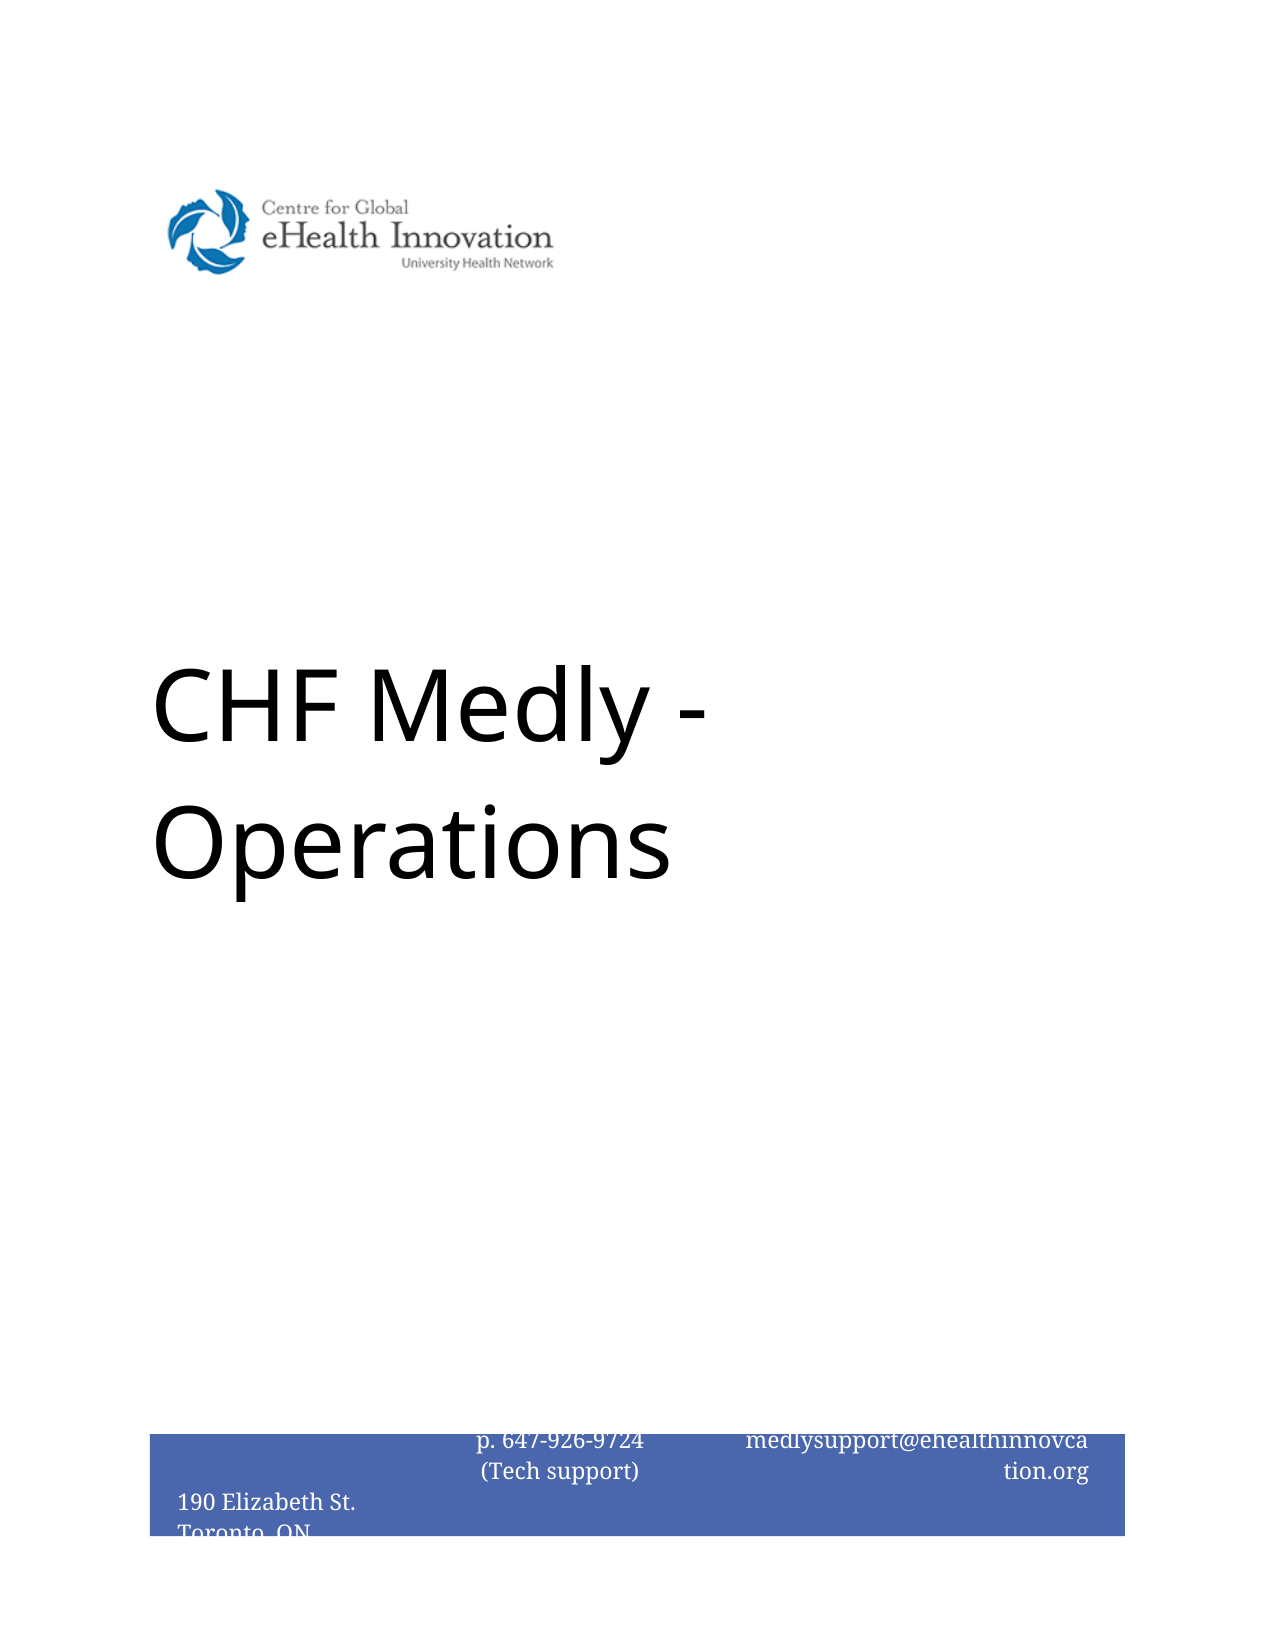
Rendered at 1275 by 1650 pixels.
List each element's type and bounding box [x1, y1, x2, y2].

picture [150, 175, 569, 290]
